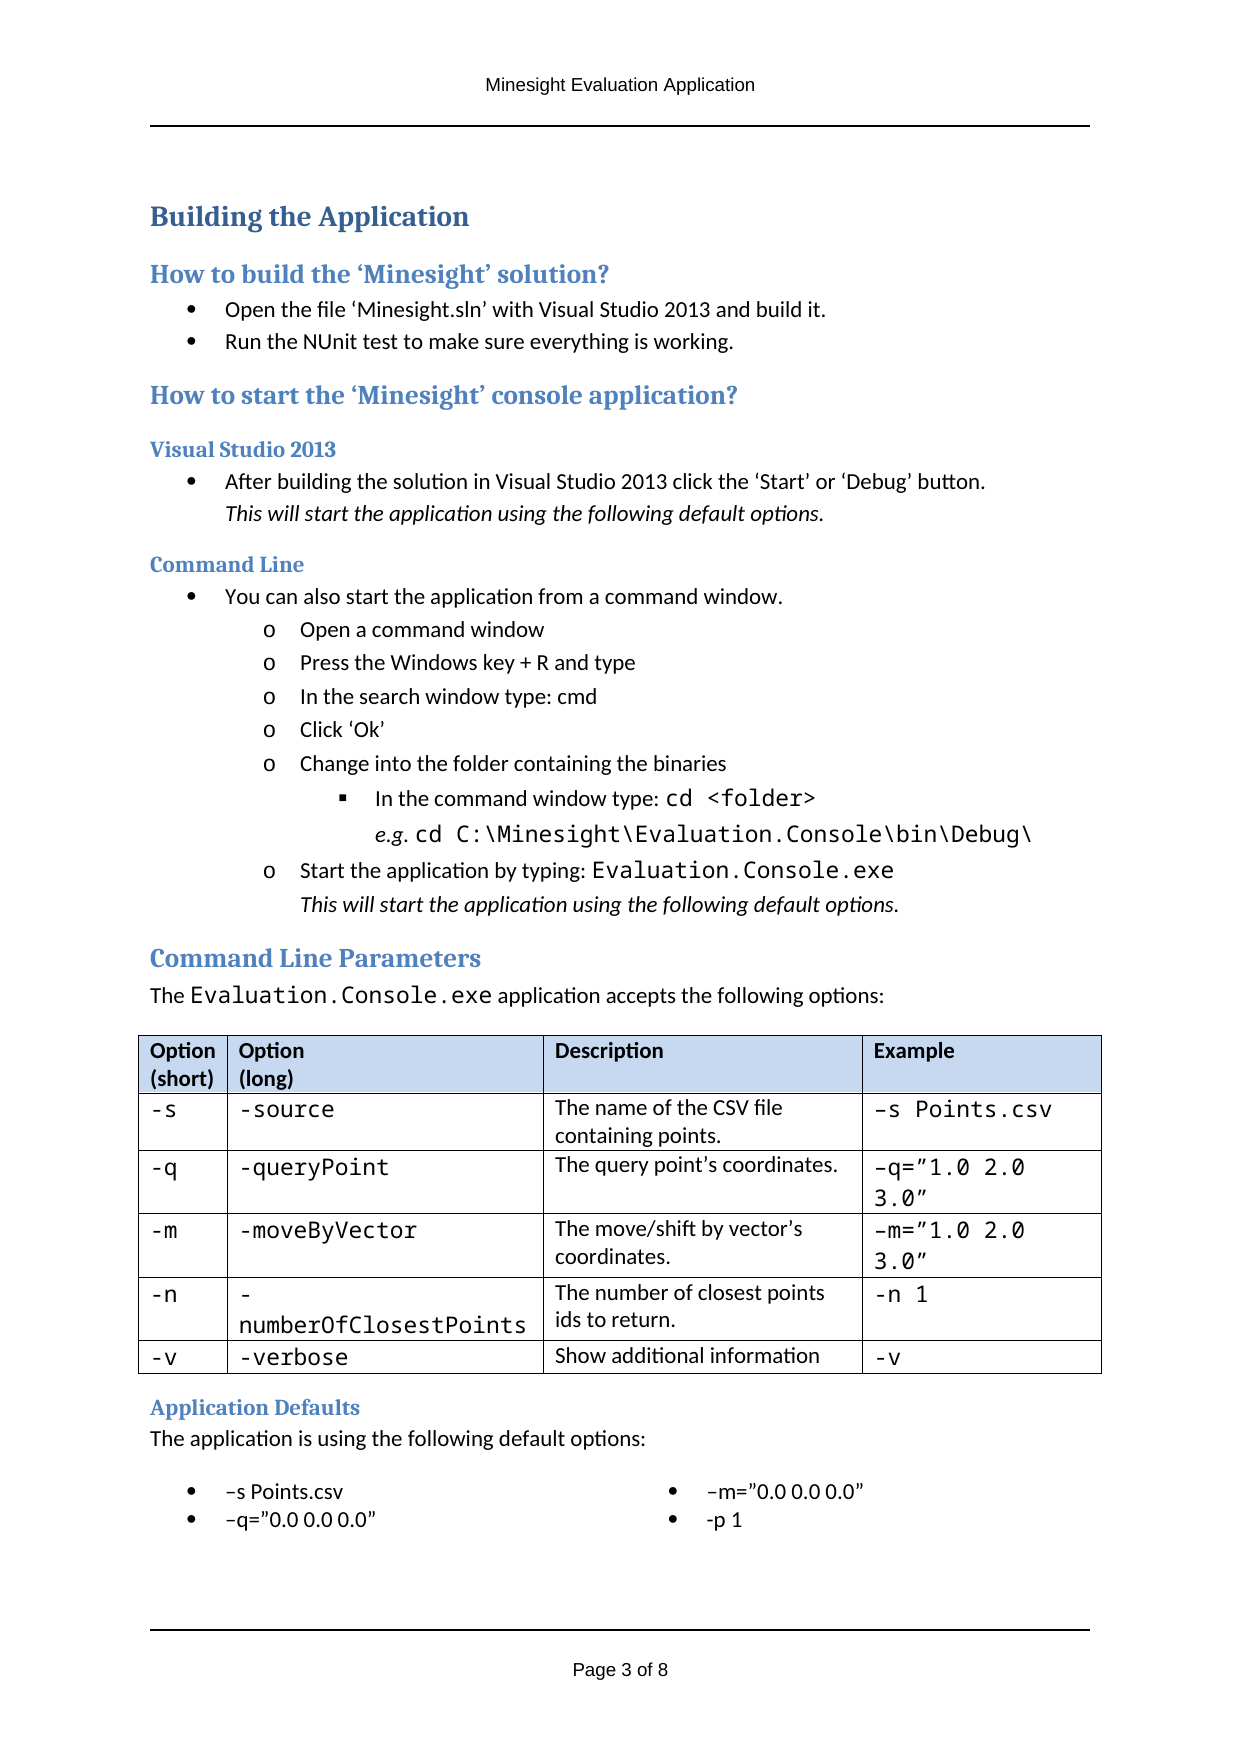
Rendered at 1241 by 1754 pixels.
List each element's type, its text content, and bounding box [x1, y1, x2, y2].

list Open a command window [262, 615, 1090, 644]
table_cell -numberOfClosestPoints [228, 1278, 543, 1340]
list In the search window type: cmd [262, 682, 1090, 711]
table_header –s Points.csv –q=”0.0 0.0 0.0” [139, 1478, 620, 1533]
table_header Option (short) [139, 1036, 227, 1092]
table_cell –q=”1.0 2.0 3.0” [863, 1151, 1101, 1213]
table_header Option (long) [228, 1036, 543, 1092]
subtitle Visual Studio 2013 [150, 437, 1090, 463]
table_cell -moveByVector [228, 1214, 543, 1277]
table_cell -source [228, 1094, 543, 1149]
table_header Example [863, 1036, 1101, 1092]
list After building the solution in Visual Studio 2013 click the ‘Start’ or ‘Debug’ button. This will start the application using the following default options. [187, 467, 1090, 527]
table_cell –m=”1.0 2.0 3.0” [863, 1214, 1101, 1277]
table_header Description [544, 1036, 862, 1092]
table_cell The query point’s coordinates. [544, 1151, 862, 1213]
text The application is using the following default options: [150, 1424, 1090, 1452]
table_cell -v [863, 1341, 1101, 1372]
subtitle Application Defaults [150, 1394, 1090, 1421]
subtitle Command Line [150, 552, 1090, 579]
table_cell Show additional information [544, 1341, 862, 1372]
list Click ‘Ok’ [262, 715, 1090, 744]
list Change into the folder containing the binaries [262, 749, 1090, 778]
text The Evaluation.Console.exe application accepts the following options: [150, 978, 1090, 1010]
table_cell -q [139, 1151, 227, 1213]
table_cell -n 1 [863, 1278, 1101, 1340]
table_cell The move/shift by vector’s coordinates. [544, 1214, 862, 1277]
list Open the file ‘Minesight.sln’ with Visual Studio 2013 and build it. [187, 295, 1090, 323]
table_cell –s Points.csv [863, 1094, 1101, 1149]
table_cell The number of closest points ids to return. [544, 1278, 862, 1340]
table_cell -v [139, 1341, 227, 1372]
table_cell -verbose [228, 1341, 543, 1372]
table_cell -s [139, 1094, 227, 1149]
subtitle How to build the ‘Minesight’ solution? [150, 259, 1090, 291]
table_cell -m [139, 1214, 227, 1277]
subtitle Command Line Parameters [150, 943, 1090, 974]
list Press the Windows key + R and type [262, 648, 1090, 677]
list Run the NUnit test to make sure everything is working. [187, 327, 1090, 355]
table_header –m=”0.0 0.0 0.0” -p 1 [620, 1478, 1101, 1533]
list You can also start the application from a command window. [187, 582, 1090, 611]
subtitle Building the Application [150, 200, 1090, 233]
table_cell -n [139, 1278, 227, 1340]
table_cell The name of the CSV file containing points. [544, 1094, 862, 1149]
table_cell -queryPoint [228, 1151, 543, 1213]
list Start the application by typing: Evaluation.Console.exe This will start the application using the following default options. [262, 854, 1090, 918]
subtitle How to start the ‘Minesight’ console application? [150, 380, 1090, 411]
list In the command window type: cd <folder> e.g. cd C:\Minesight\Evaluation.Console\bin\Debug\ [337, 782, 1090, 849]
